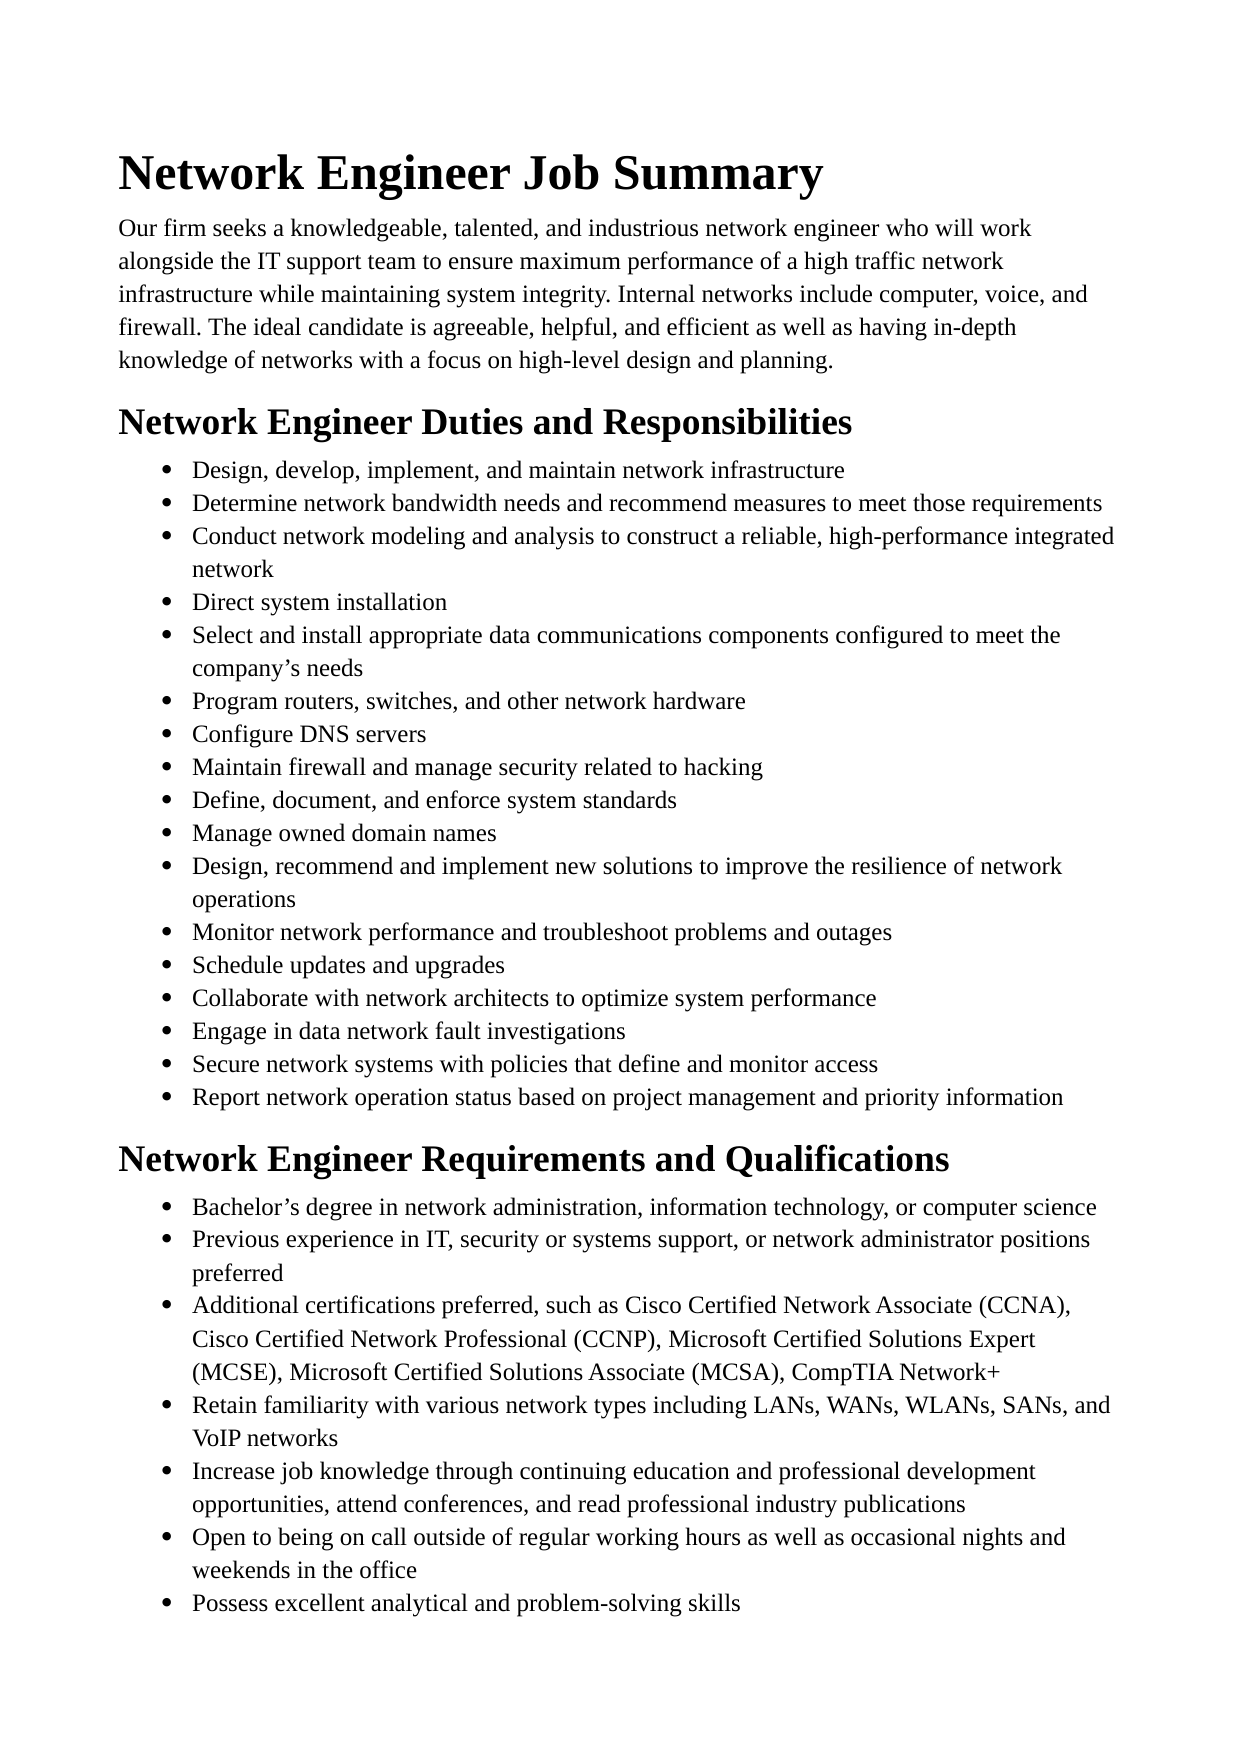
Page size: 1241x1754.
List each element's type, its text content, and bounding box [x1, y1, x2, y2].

list Monitor network performance and troubleshoot problems and outages [162, 917, 1122, 946]
list Report network operation status based on project management and priority information [162, 1082, 1122, 1111]
list Determine network bandwidth needs and recommend measures to meet those requirements [162, 488, 1122, 516]
list Additional certifications preferred, such as Cisco Certified Network Associate (CCNA), Cisco Certified Network Professional (CCNP), Microsoft Certified Solutions Expert (MCSE), Microsoft Certified Solutions Associate (MCSA), CompTIA Network+ [162, 1291, 1122, 1385]
list Bachelor’s degree in network administration, information technology, or computer science [162, 1192, 1122, 1220]
list Increase job knowledge through continuing education and professional development opportunities, attend conferences, and read professional industry publications [162, 1456, 1122, 1517]
list Program routers, switches, and other network hardware [162, 686, 1122, 714]
list Manage owned domain names [162, 818, 1122, 847]
list Collaborate with network architects to optimize system performance [162, 983, 1122, 1012]
subtitle Network Engineer Requirements and Qualifications [118, 1136, 1122, 1179]
subtitle Network Engineer Job Summary [118, 143, 1122, 201]
list Previous experience in IT, security or systems support, or network administrator positions preferred [162, 1224, 1122, 1286]
list Secure network systems with policies that define and monitor access [162, 1049, 1122, 1078]
list Design, develop, implement, and maintain network infrastructure [162, 455, 1122, 483]
list Configure DNS servers [162, 719, 1122, 748]
list Possess excellent analytical and problem-solving skills [162, 1588, 1122, 1617]
list Conduct network modeling and analysis to construct a reliable, high-performance integrated network [162, 521, 1122, 582]
list Define, document, and enforce system standards [162, 785, 1122, 814]
list Direct system installation [162, 587, 1122, 616]
list Schedule updates and upgrades [162, 950, 1122, 979]
subtitle Network Engineer Duties and Responsibilities [118, 399, 1122, 442]
list Select and install appropriate data communications components configured to meet the company’s needs [162, 620, 1122, 682]
list Maintain firewall and manage security related to hacking [162, 752, 1122, 781]
list Retain familiarity with various network types including LANs, WANs, WLANs, SANs, and VoIP networks [162, 1390, 1122, 1451]
text Our firm seeks a knowledgeable, talented, and industrious network engineer who will work alongside the IT support team to ensure maximum performance of a high traffic network infrastructure while maintaining system integrity. Internal networks include computer, voice, and firewall. The ideal candidate is agreeable, helpful, and efficient as well as having in-depth knowledge of networks with a focus on high-level design and planning. [118, 213, 1122, 374]
list Open to being on call outside of regular working hours as well as occasional nights and weekends in the office [162, 1522, 1122, 1583]
list Engage in data network fault investigations [162, 1016, 1122, 1045]
list Design, recommend and implement new solutions to improve the resilience of network operations [162, 851, 1122, 913]
